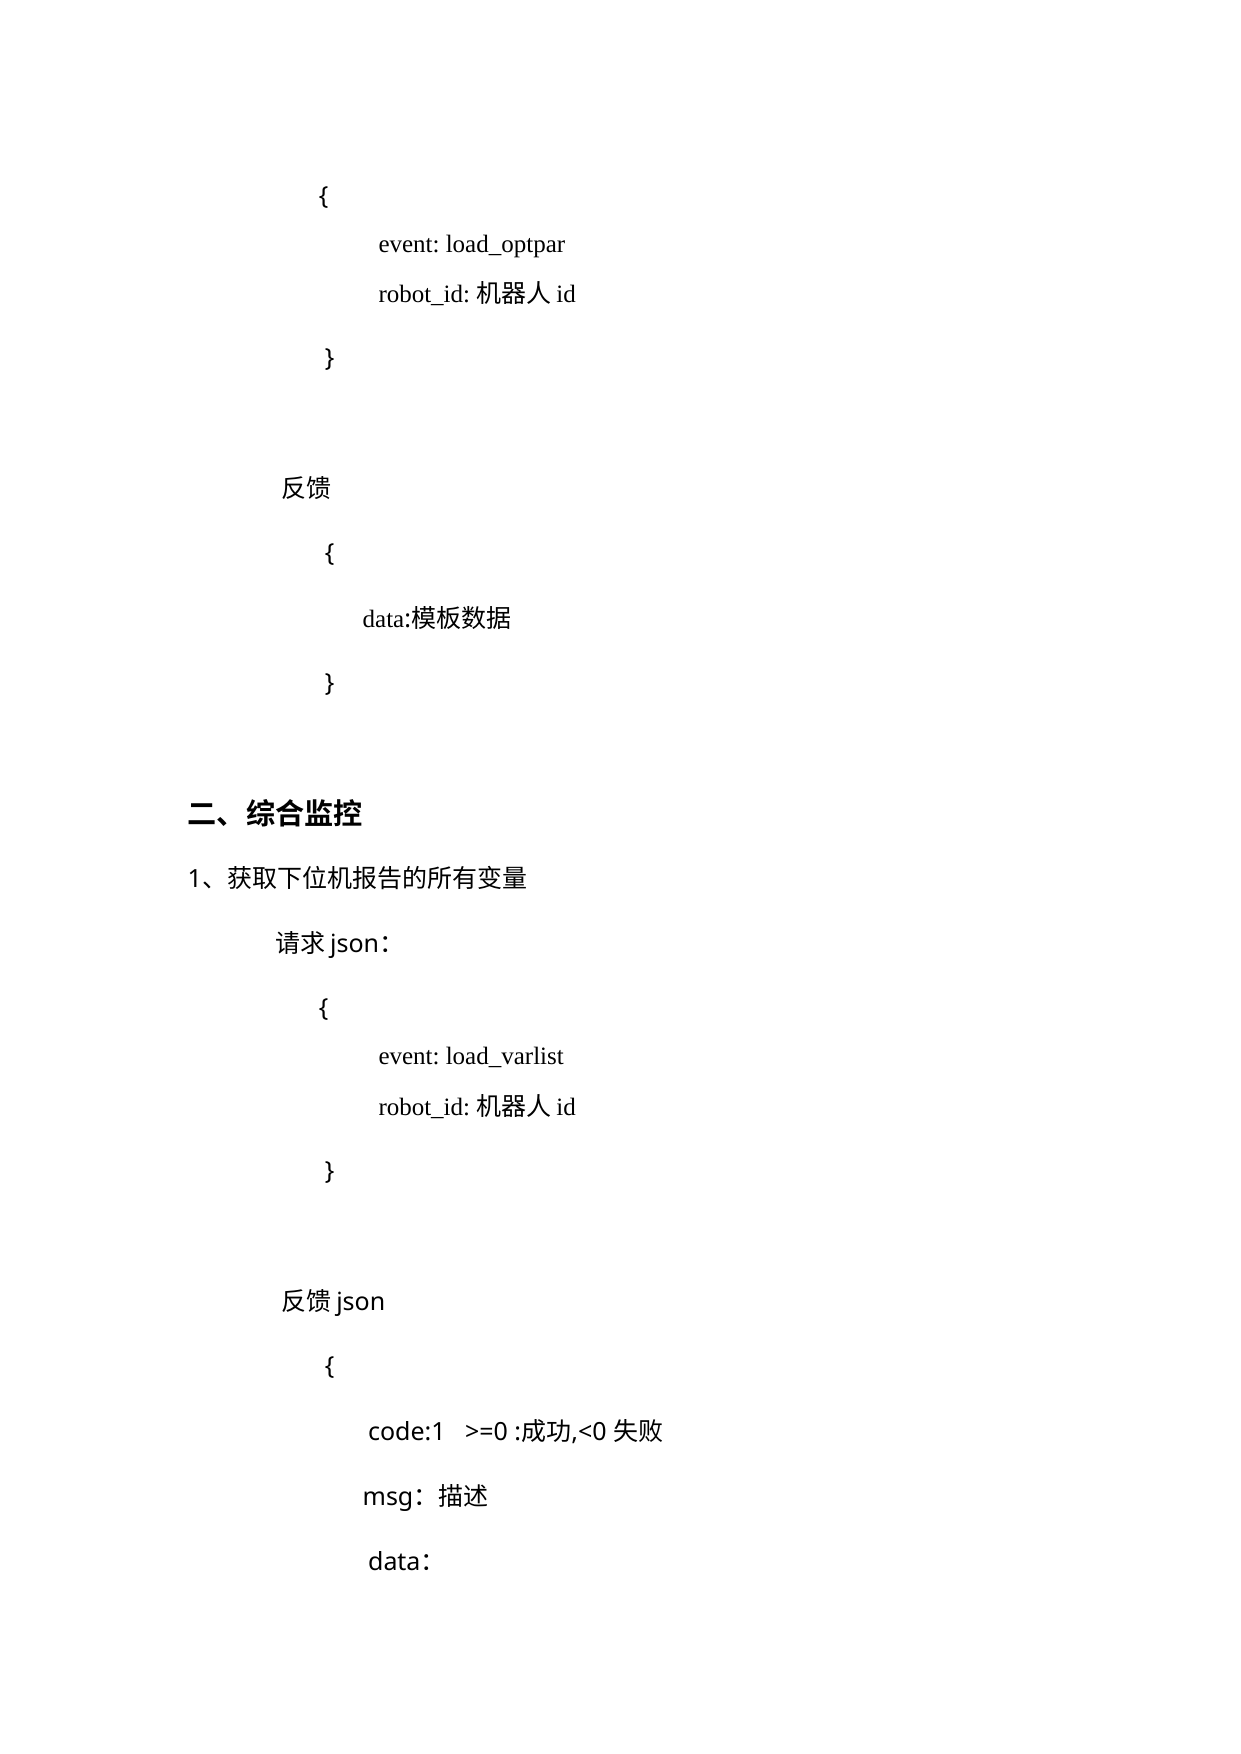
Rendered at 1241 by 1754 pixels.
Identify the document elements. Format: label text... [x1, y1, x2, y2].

text 1、获取下位机报告的所有变量 [187, 844, 1053, 909]
text event: load_varlist [187, 1039, 1053, 1072]
text robot_id: 机器人id [187, 259, 1053, 324]
text { [187, 162, 1053, 227]
list 综合监控 [187, 779, 1053, 844]
text { [187, 974, 1053, 1039]
text } [187, 324, 1053, 389]
text event: load_optpar [187, 227, 1053, 259]
text data:模板数据 [187, 584, 1053, 649]
text msg：描述 [187, 1462, 1053, 1527]
text data： [187, 1527, 1053, 1592]
text 请求json： [231, 909, 1053, 974]
text robot_id: 机器人id [187, 1072, 1053, 1137]
text code:1 >=0 :成功,<0 失败 [187, 1397, 1053, 1462]
text 反馈json [187, 1267, 1053, 1332]
text { [187, 519, 1053, 584]
text } [187, 1137, 1053, 1202]
text 反馈 [187, 454, 1053, 519]
text } [187, 649, 1053, 714]
text { [187, 1332, 1053, 1397]
